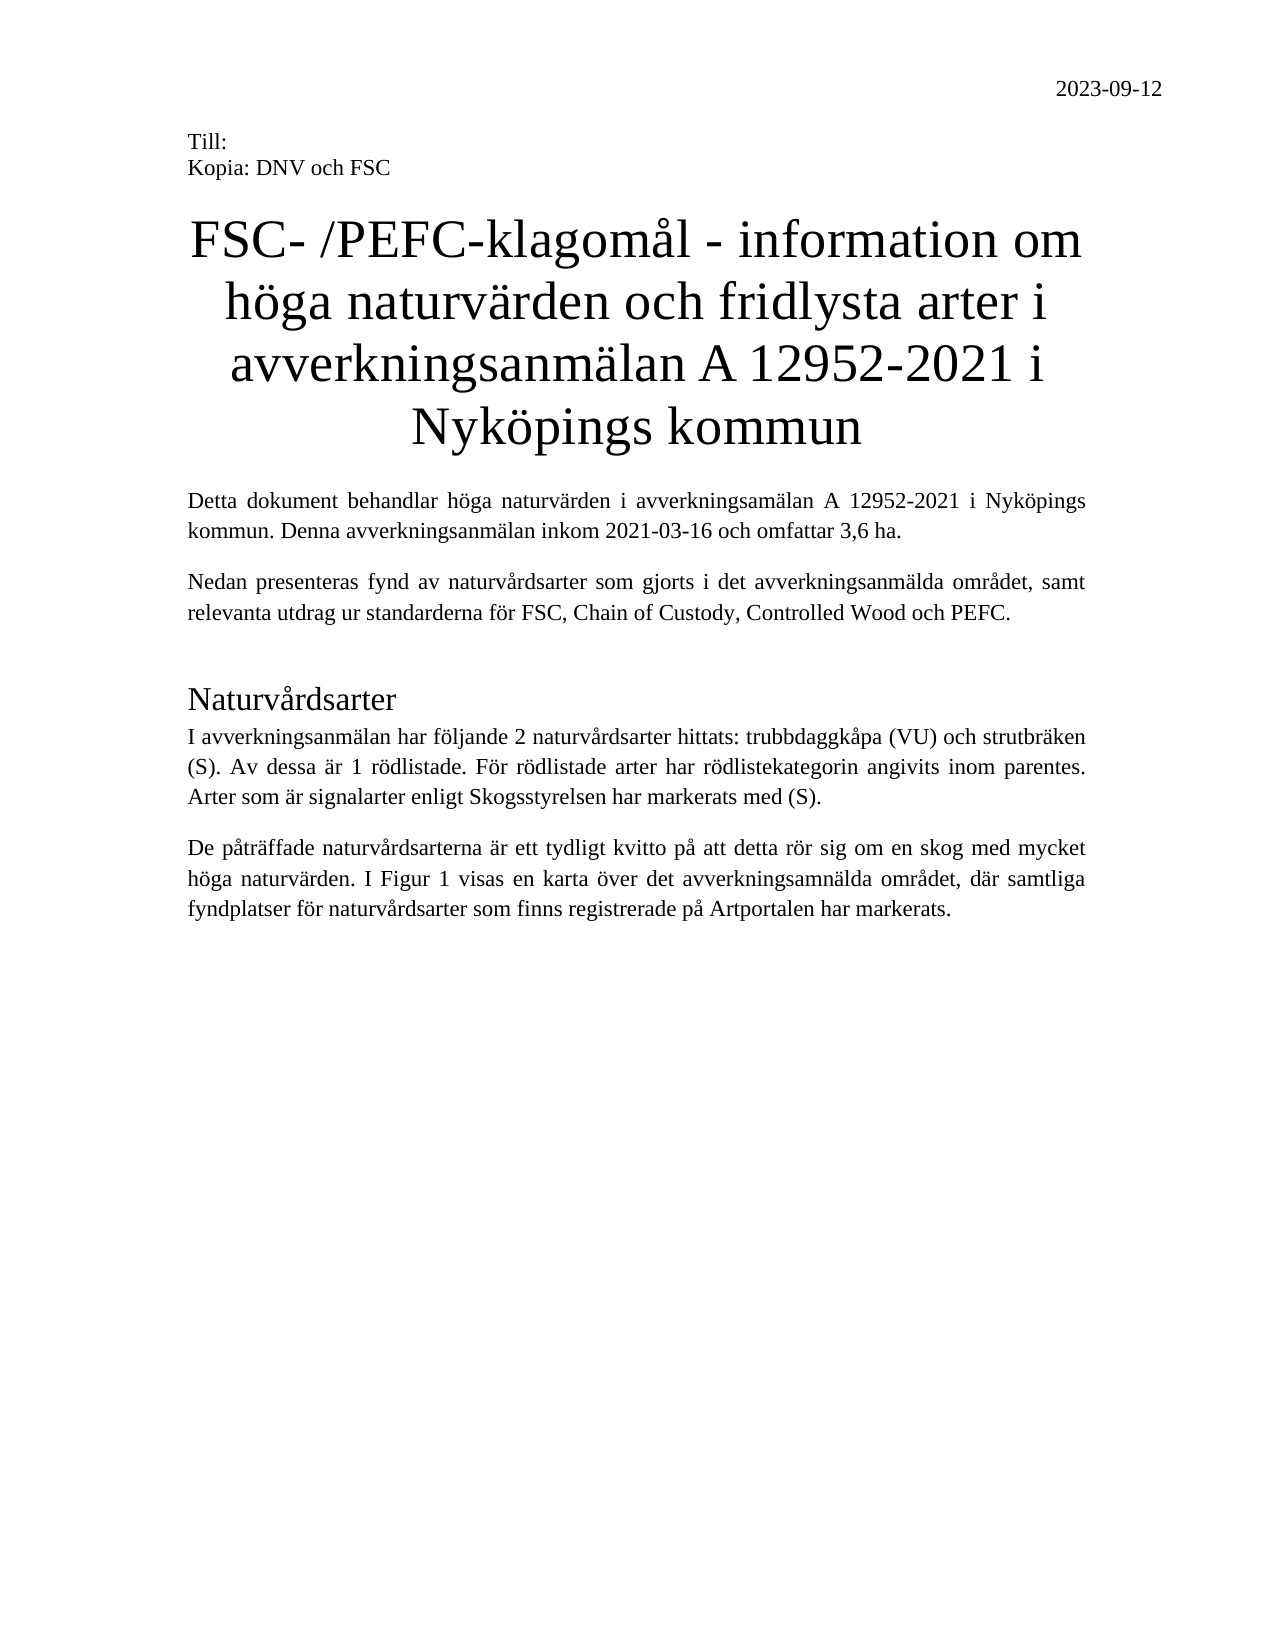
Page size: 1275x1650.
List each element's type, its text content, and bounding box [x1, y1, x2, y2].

text Nedan presenteras fynd av naturvårdsarter som gjorts i det avverkningsanmälda området, samt relevanta utdrag ur standarderna för FSC, Chain of Custody, Controlled Wood och PEFC. [187, 568, 1087, 625]
subtitle Naturvårdsarter [187, 679, 1087, 717]
text Detta dokument behandlar höga naturvärden i avverkningsamälan A 12952-2021 i Nyköpings kommun. Denna avverkningsanmälan inkom 2021-03-16 och omfattar 3,6 ha. [187, 487, 1087, 544]
title FSC- /PEFC-klagomål - information om höga naturvärden och fridlysta arter i avverkningsanmälan A 12952-2021 i Nyköpings kommun [187, 207, 1087, 456]
text I avverkningsanmälan har följande 2 naturvårdsarter hittats: trubbdaggkåpa (VU) och strutbräken (S). Av dessa är 1 rödlistade. För rödlistade arter har rödlistekategorin angivits inom parentes. Arter som är signalarter enligt Skogsstyrelsen har markerats med (S). [187, 723, 1087, 810]
text De påträffade naturvårdsarterna är ett tydligt kvitto på att detta rör sig om en skog med mycket höga naturvärden. I Figur 1 visas en karta över det avverkningsamnälda området, där samtliga fyndplatser för naturvårdsarter som finns registrerade på Artportalen har markerats. [187, 834, 1087, 921]
